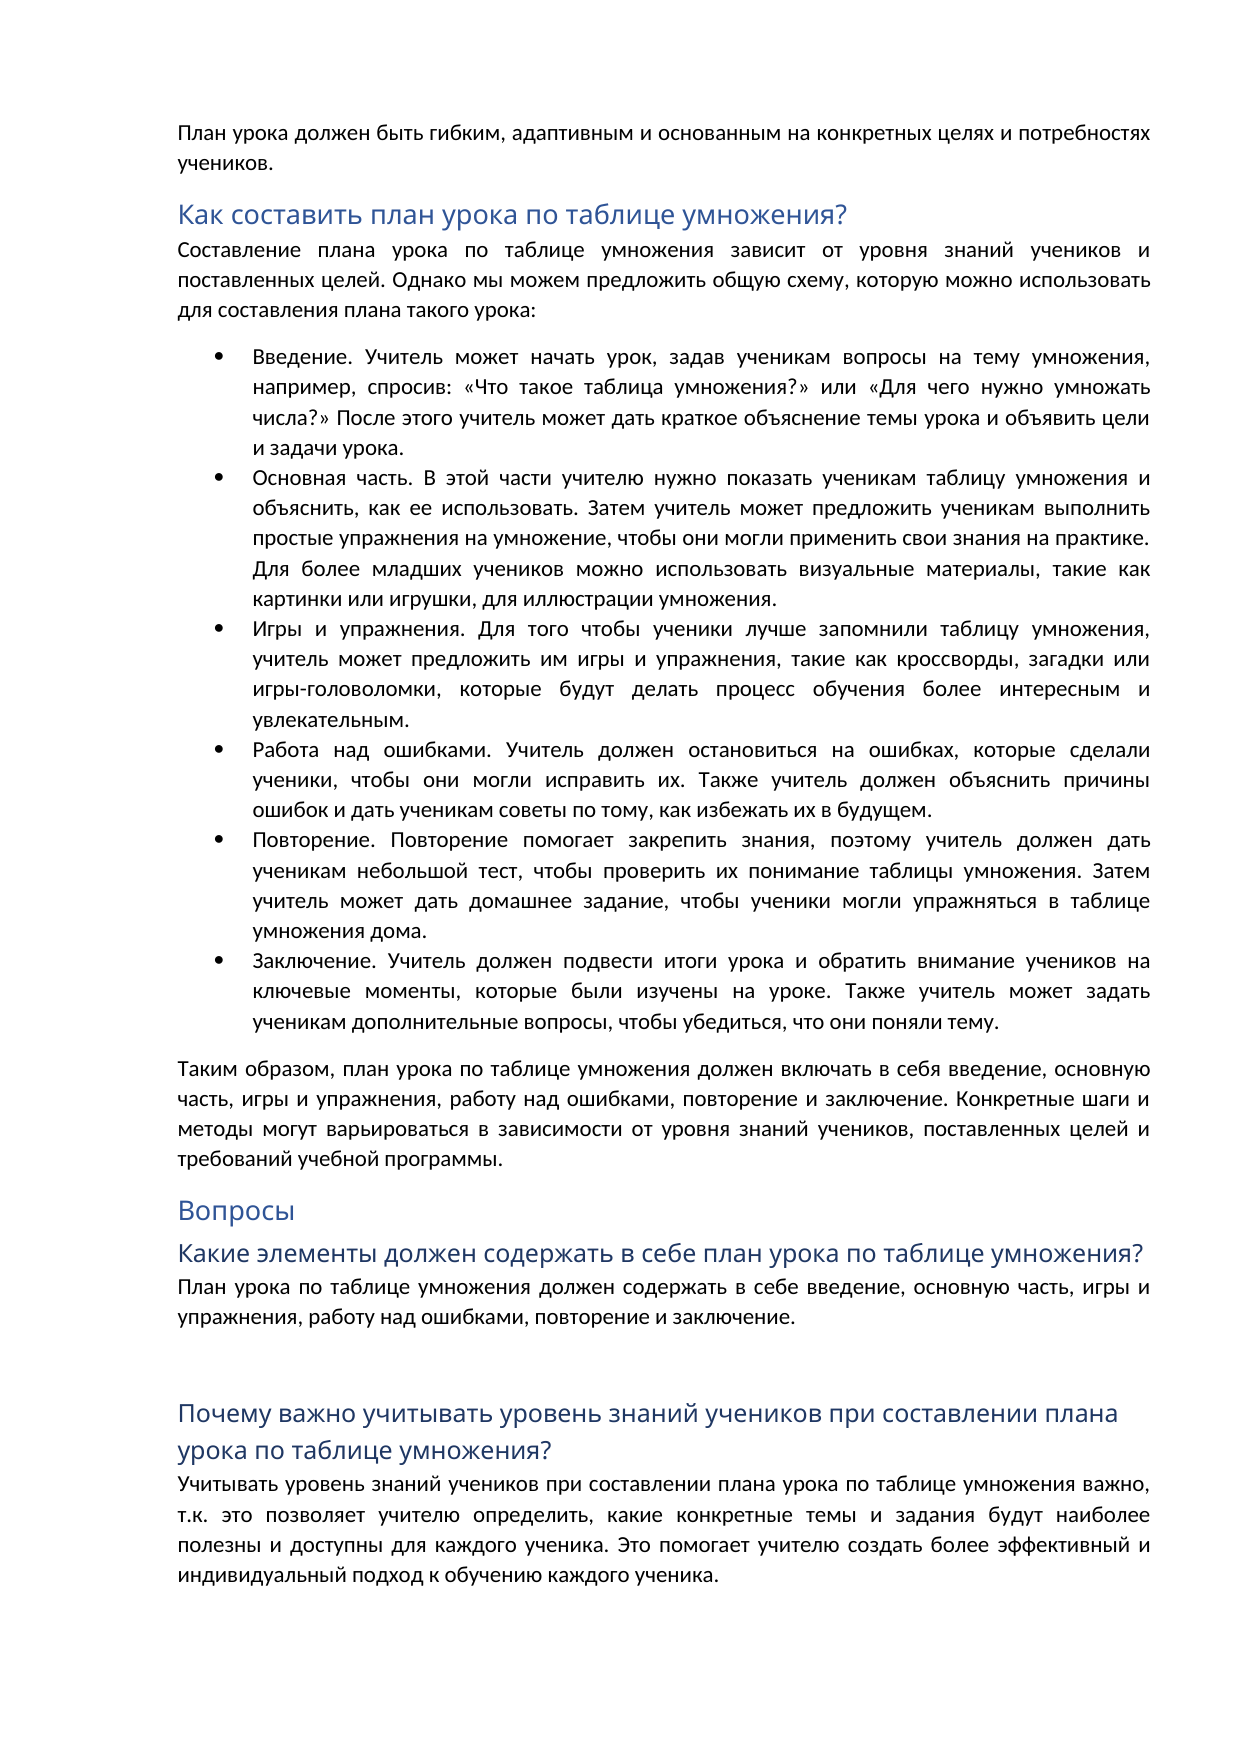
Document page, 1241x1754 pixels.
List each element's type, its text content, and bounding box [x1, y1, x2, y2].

text План урока должен быть гибким, адаптивным и основанным на конкретных целях и потребностях учеников. [177, 118, 1152, 176]
subtitle Вопросы [177, 1191, 1152, 1228]
list Основная часть. В этой части учителю нужно показать ученикам таблицу умножения и объяснить, как ее использовать. Затем учитель может предложить ученикам выполнить простые упражнения на умножение, чтобы они могли применить свои знания на практике. Для более младших учеников можно использовать визуальные материалы, такие как картинки или игрушки, для иллюстрации умножения. [215, 463, 1152, 612]
text Учитывать уровень знаний учеников при составлении плана урока по таблице умножения важно, т.к. это позволяет учителю определить, какие конкретные темы и задания будут наиболее полезны и доступны для каждого ученика. Это помогает учителю создать более эффективный и индивидуальный подход к обучению каждого ученика. [177, 1469, 1152, 1588]
list Заключение. Учитель должен подвести итоги урока и обратить внимание учеников на ключевые моменты, которые были изучены на уроке. Также учитель может задать ученикам дополнительные вопросы, чтобы убедиться, что они поняли тему. [215, 946, 1152, 1035]
list Повторение. Повторение помогает закрепить знания, поэтому учитель должен дать ученикам небольшой тест, чтобы проверить их понимание таблицы умножения. Затем учитель может дать домашнее задание, чтобы ученики могли упражняться в таблице умножения дома. [215, 826, 1152, 944]
list Работа над ошибками. Учитель должен остановиться на ошибках, которые сделали ученики, чтобы они могли исправить их. Также учитель должен объяснить причины ошибок и дать ученикам советы по тому, как избежать их в будущем. [215, 735, 1152, 823]
text Составление плана урока по таблице умножения зависит от уровня знаний учеников и поставленных целей. Однако мы можем предложить общую схему, которую можно использовать для составления плана такого урока: [177, 235, 1152, 323]
subtitle Как составить план урока по таблице умножения? [177, 195, 1152, 232]
list Введение. Учитель может начать урок, задав ученикам вопросы на тему умножения, например, спросив: «Что такое таблица умножения?» или «Для чего нужно умножать числа?» После этого учитель может дать краткое объяснение темы урока и объявить цели и задачи урока. [215, 342, 1152, 461]
text Таким образом, план урока по таблице умножения должен включать в себя введение, основную часть, игры и упражнения, работу над ошибками, повторение и заключение. Конкретные шаги и методы могут варьироваться в зависимости от уровня знаний учеников, поставленных целей и требований учебной программы. [177, 1054, 1152, 1172]
list Игры и упражнения. Для того чтобы ученики лучше запомнили таблицу умножения, учитель может предложить им игры и упражнения, такие как кроссворды, загадки или игры-головоломки, которые будут делать процесс обучения более интересным и увлекательным. [215, 614, 1152, 733]
text План урока по таблице умножения должен содержать в себе введение, основную часть, игры и упражнения, работу над ошибками, повторение и заключение. [177, 1272, 1152, 1330]
subtitle Почему важно учитывать уровень знаний учеников при составлении плана урока по таблице умножения? [177, 1396, 1152, 1467]
subtitle Какие элементы должен содержать в себе план урока по таблице умножения? [177, 1235, 1152, 1269]
